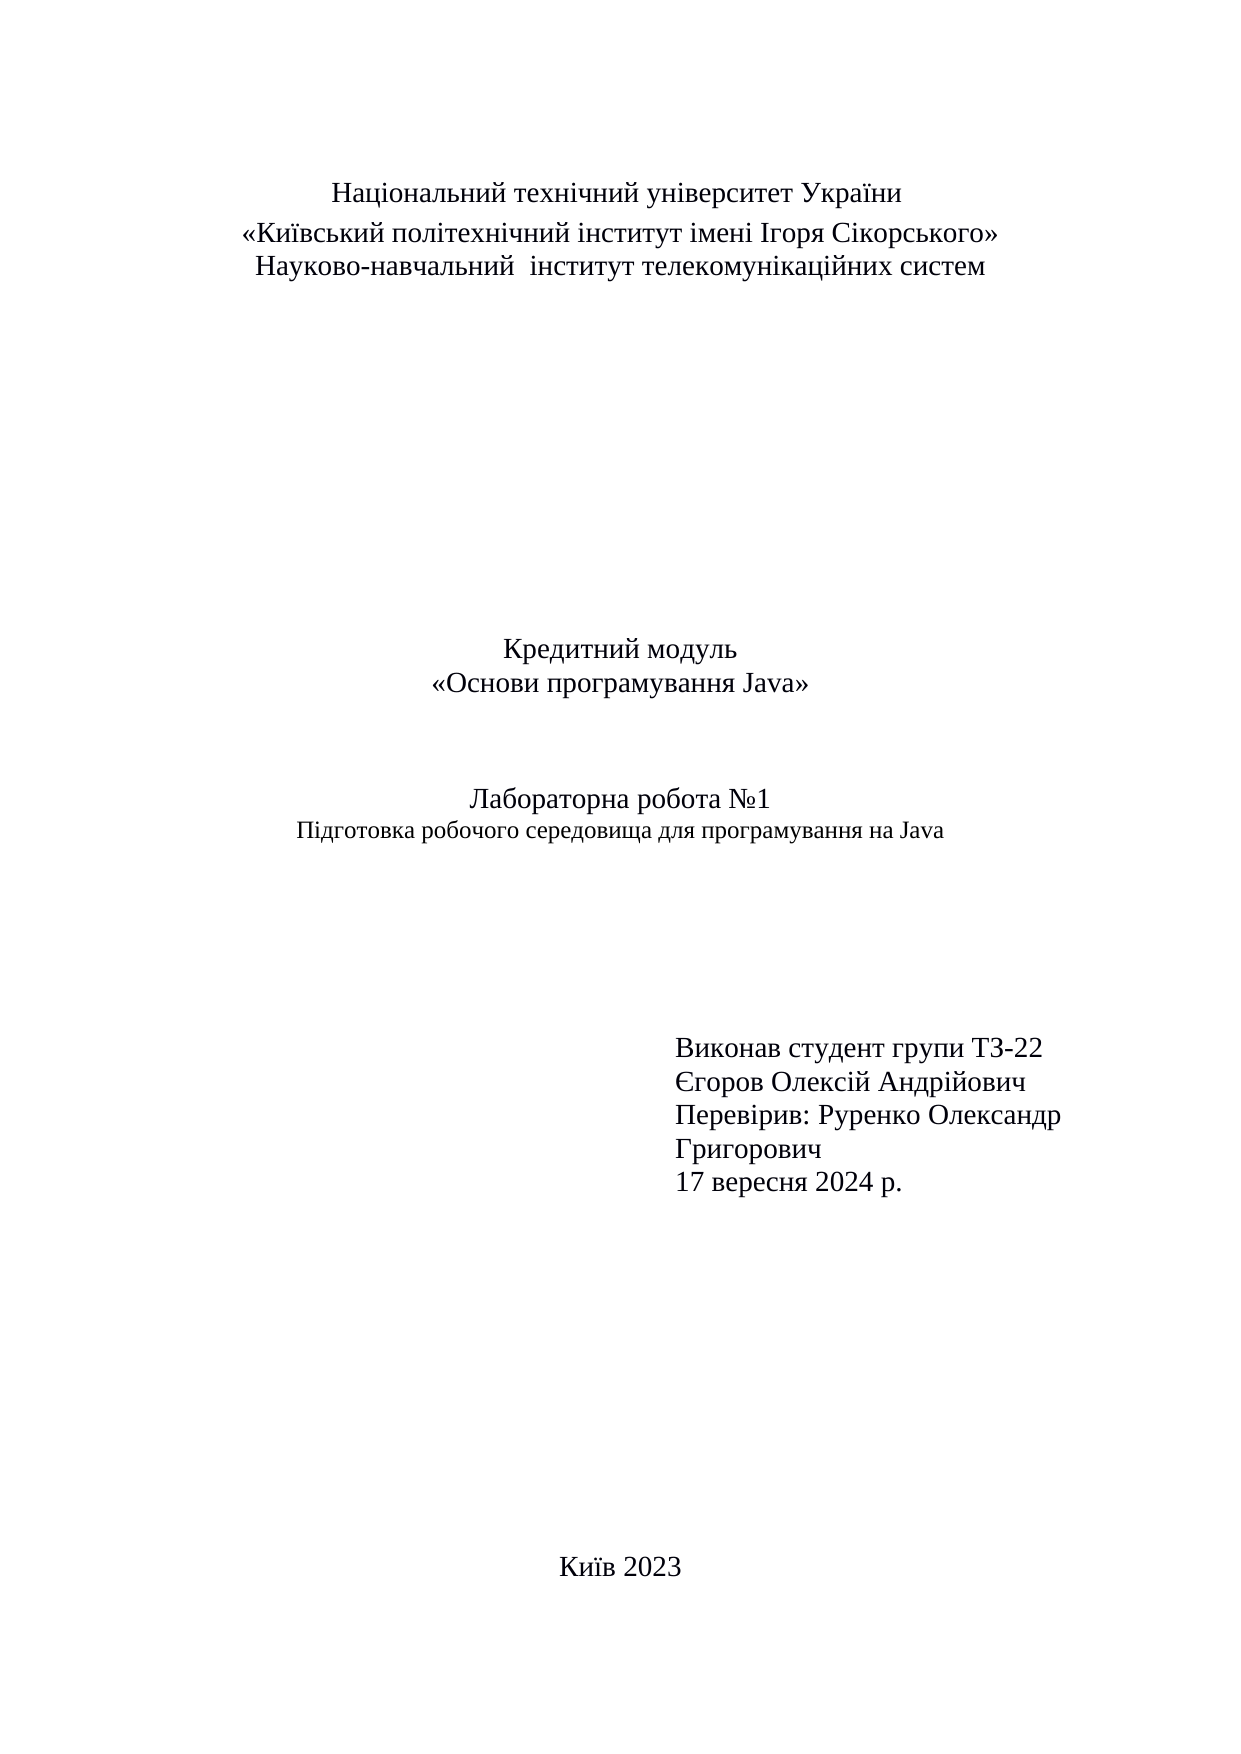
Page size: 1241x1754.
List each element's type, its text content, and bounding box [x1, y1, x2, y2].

text Лабораторна робота №1 [150, 781, 1090, 815]
text Національний технічний університет України [150, 175, 1090, 208]
text Виконав студент групи ТЗ-22 [150, 1030, 1090, 1064]
text Григорович [150, 1131, 1090, 1164]
text Кредитний модуль [150, 632, 1090, 665]
text Перевірив: Руренко Олександр [150, 1097, 1090, 1131]
text «Основи програмування Java» [150, 665, 1090, 699]
text Київ 2023 [150, 1549, 1090, 1583]
text Підготовка робочого середовища для програмування на Java [150, 815, 1090, 843]
text Єгоров Олексій Андрійович [150, 1064, 1090, 1097]
text Науково-навчальний інститут телекомунікаційних систем [150, 248, 1090, 282]
text «Київський політехнічний інститут імені Ігоря Сікорського» [150, 215, 1090, 248]
text 17 вересня 2024 р. [150, 1164, 1090, 1198]
